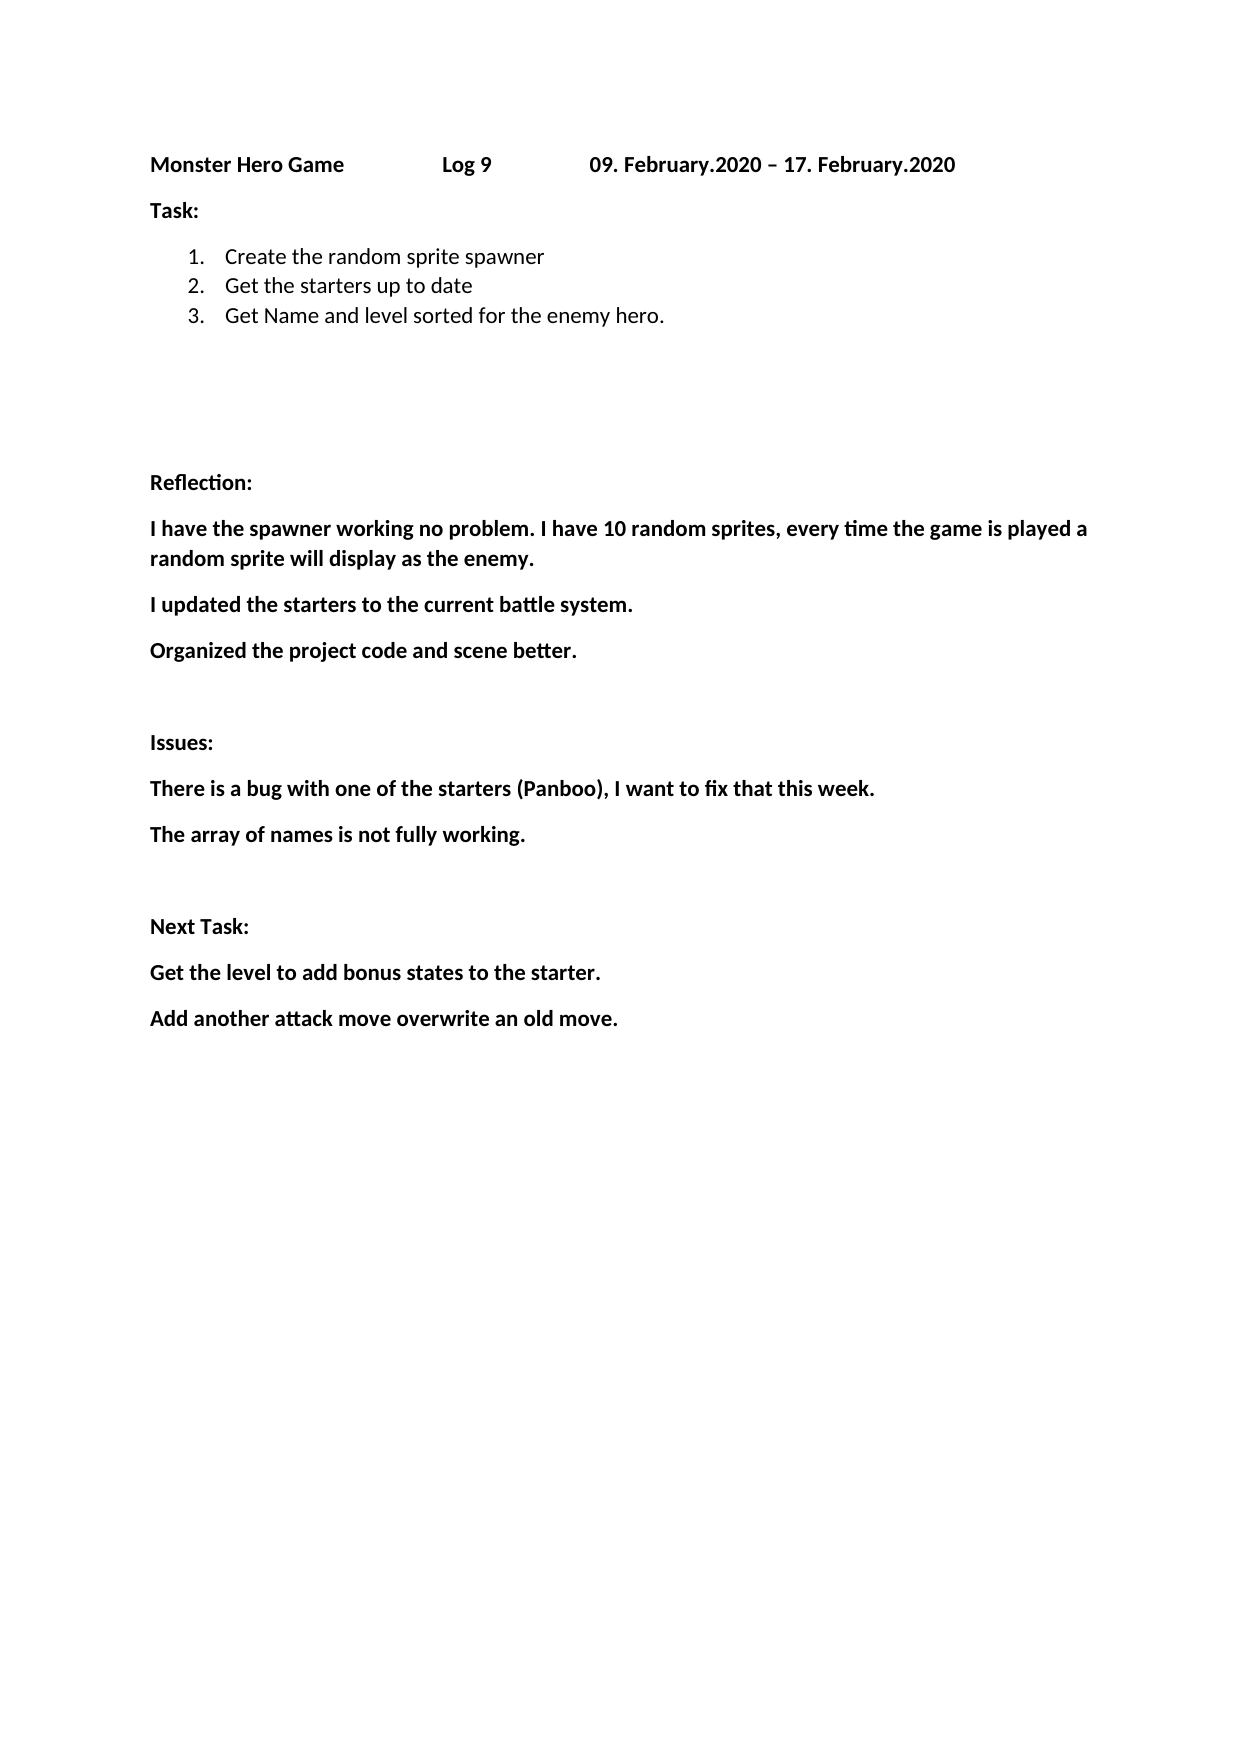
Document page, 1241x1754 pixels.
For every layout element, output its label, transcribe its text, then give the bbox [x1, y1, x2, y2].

list Get the starters up to date [187, 271, 1090, 299]
text Issues: [150, 728, 1090, 756]
text The array of names is not fully working. [150, 820, 1090, 848]
text Get the level to add bonus states to the starter. [150, 958, 1090, 986]
list Get Name and level sorted for the enemy hero. [187, 301, 1090, 329]
list Create the random sprite spawner [187, 242, 1090, 270]
text Reflection: [150, 468, 1090, 496]
text I have the spawner working no problem. I have 10 random sprites, every time the game is played a random sprite will display as the enemy. [150, 514, 1090, 572]
text Next Task: [150, 912, 1090, 940]
text There is a bug with one of the starters (Panboo), I want to fix that this week. [150, 774, 1090, 802]
text Task: [150, 196, 1090, 224]
text Monster Hero Game Log 9 09. February.2020 – 17. February.2020 [150, 150, 1090, 178]
text Add another attack move overwrite an old move. [150, 1004, 1090, 1032]
text Organized the project code and scene better. [150, 636, 1090, 664]
text I updated the starters to the current battle system. [150, 590, 1090, 618]
